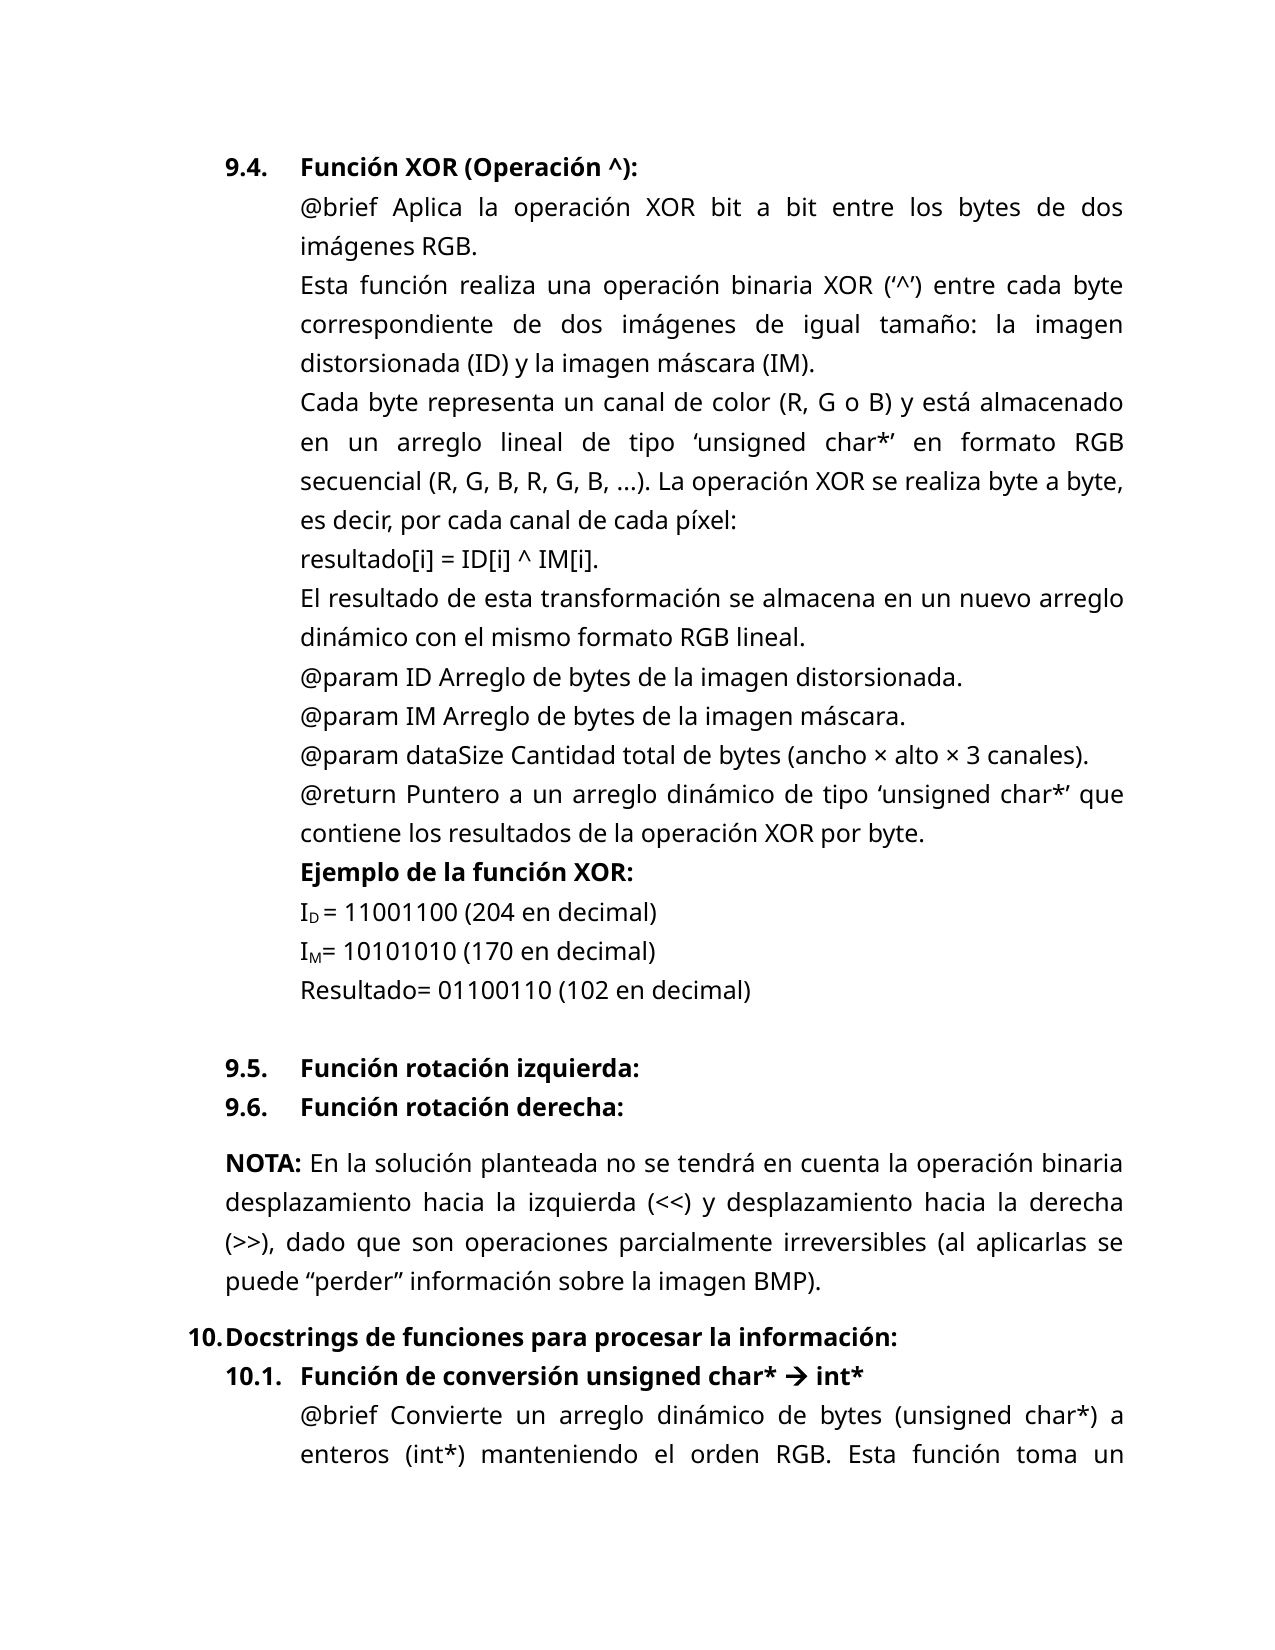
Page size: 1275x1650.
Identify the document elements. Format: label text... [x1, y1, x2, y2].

list Cada byte representa un canal de color (R, G o B) y está almacenado en un arreglo lineal de tipo ‘unsigned char*’ en formato RGB secuencial (R, G, B, R, G, B, ...). La operación XOR se realiza byte a byte, es decir, por cada canal de cada píxel: [300, 385, 1125, 537]
list @brief Aplica la operación XOR bit a bit entre los bytes de dos imágenes RGB. [300, 189, 1125, 262]
list @param IM Arreglo de bytes de la imagen máscara. [300, 698, 1125, 732]
list Función de conversión unsigned char* int* [225, 1358, 1125, 1392]
list Resultado= 01100110 (102 en decimal) [300, 972, 1125, 1007]
list @param ID Arreglo de bytes de la imagen distorsionada. [300, 659, 1125, 693]
list Función rotación izquierda: [225, 1051, 1125, 1085]
list @return Puntero a un arreglo dinámico de tipo ‘unsigned char*’ que contiene los resultados de la operación XOR por byte. [300, 777, 1125, 850]
list @param dataSize Cantidad total de bytes (ancho × alto × 3 canales). [300, 737, 1125, 772]
list Ejemplo de la función XOR: [300, 855, 1125, 889]
list resultado[i] = ID[i] ^ IM[i]. [300, 542, 1125, 576]
list El resultado de esta transformación se almacena en un nuevo arreglo dinámico con el mismo formato RGB lineal. [300, 581, 1125, 654]
list Función XOR (Operación ^): [225, 150, 1125, 184]
list ID = 11001100 (204 en decimal) [300, 894, 1125, 928]
list Docstrings de funciones para procesar la información: [187, 1319, 1125, 1353]
list Función rotación derecha: [225, 1090, 1125, 1124]
text NOTA: En la solución planteada no se tendrá en cuenta la operación binaria desplazamiento hacia la izquierda (<<) y desplazamiento hacia la derecha (>>), dado que son operaciones parcialmente irreversibles (al aplicarlas se puede “perder” información sobre la imagen BMP). [225, 1146, 1125, 1297]
list IM= 10101010 (170 en decimal) [300, 933, 1125, 967]
list Esta función realiza una operación binaria XOR (‘^’) entre cada byte correspondiente de dos imágenes de igual tamaño: la imagen distorsionada (ID) y la imagen máscara (IM). [300, 267, 1125, 380]
